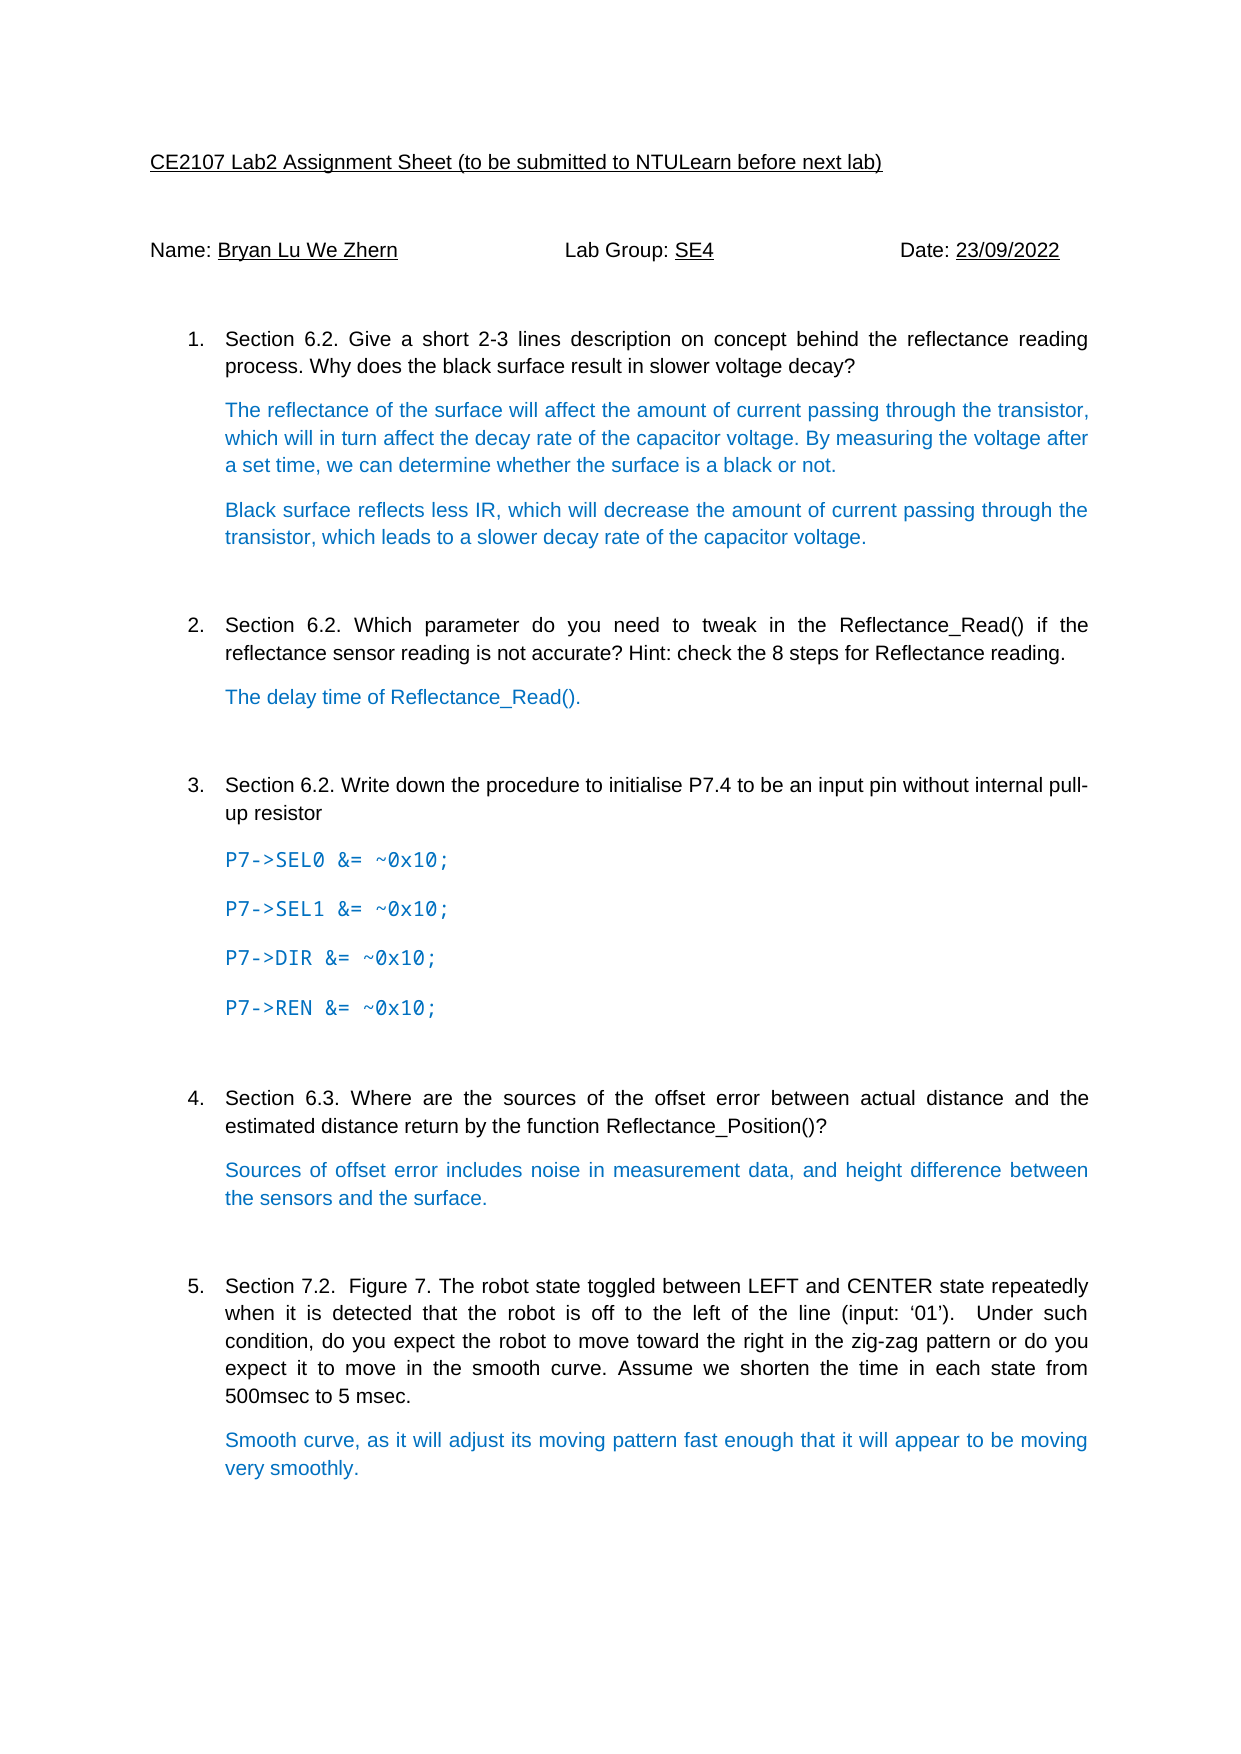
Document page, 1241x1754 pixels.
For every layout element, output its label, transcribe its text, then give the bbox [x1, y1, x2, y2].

list Name: Bryan Lu We Zhern Lab Group: SE4 Date: 23/09/2022 [150, 238, 1090, 262]
list Section 6.2. Which parameter do you need to tweak in the Reflectance_Read() if the reflectance sensor reading is not accurate? Hint: check the 8 steps for Reflectance reading. [187, 613, 1090, 665]
list P7->REN &= ~0x10; [225, 993, 1090, 1021]
list Sources of offset error includes noise in measurement data, and height difference between the sensors and the surface. [225, 1158, 1090, 1209]
list Section 7.2. Figure 7. The robot state toggled between LEFT and CENTER state repeatedly when it is detected that the robot is off to the left of the line (input: ‘01’). Under such condition, do you expect the robot to move toward the right in the zig-zag pattern or do you expect it to move in the smooth curve. Assume we shorten the time in each state from 500msec to 5 msec. [187, 1274, 1090, 1408]
list The delay time of Reflectance_Read(). [225, 685, 1090, 709]
list Section 6.2. Write down the procedure to initialise P7.4 to be an input pin without internal pull-up resistor [187, 773, 1090, 825]
list Section 6.2. Give a short 2-3 lines description on concept behind the reflectance reading process. Why does the black surface result in slower voltage decay? [187, 327, 1090, 378]
list P7->SEL0 &= ~0x10; [225, 845, 1090, 873]
list P7->DIR &= ~0x10; [225, 943, 1090, 972]
list Section 6.3. Where are the sources of the offset error between actual distance and the estimated distance return by the function Reflectance_Position()? [187, 1086, 1090, 1138]
list The reflectance of the surface will affect the amount of current passing through the transistor, which will in turn affect the decay rate of the capacitor voltage. By measuring the voltage after a set time, we can determine whether the surface is a black or not. [225, 398, 1090, 477]
text CE2107 Lab2 Assignment Sheet (to be submitted to NTULearn before next lab) [150, 150, 1090, 174]
list Black surface reflects less IR, which will decrease the amount of current passing through the transistor, which leads to a slower decay rate of the capacitor voltage. [225, 497, 1090, 549]
list Smooth curve, as it will adjust its moving pattern fast enough that it will appear to be moving very smoothly. [225, 1428, 1090, 1479]
list P7->SEL1 &= ~0x10; [225, 894, 1090, 923]
